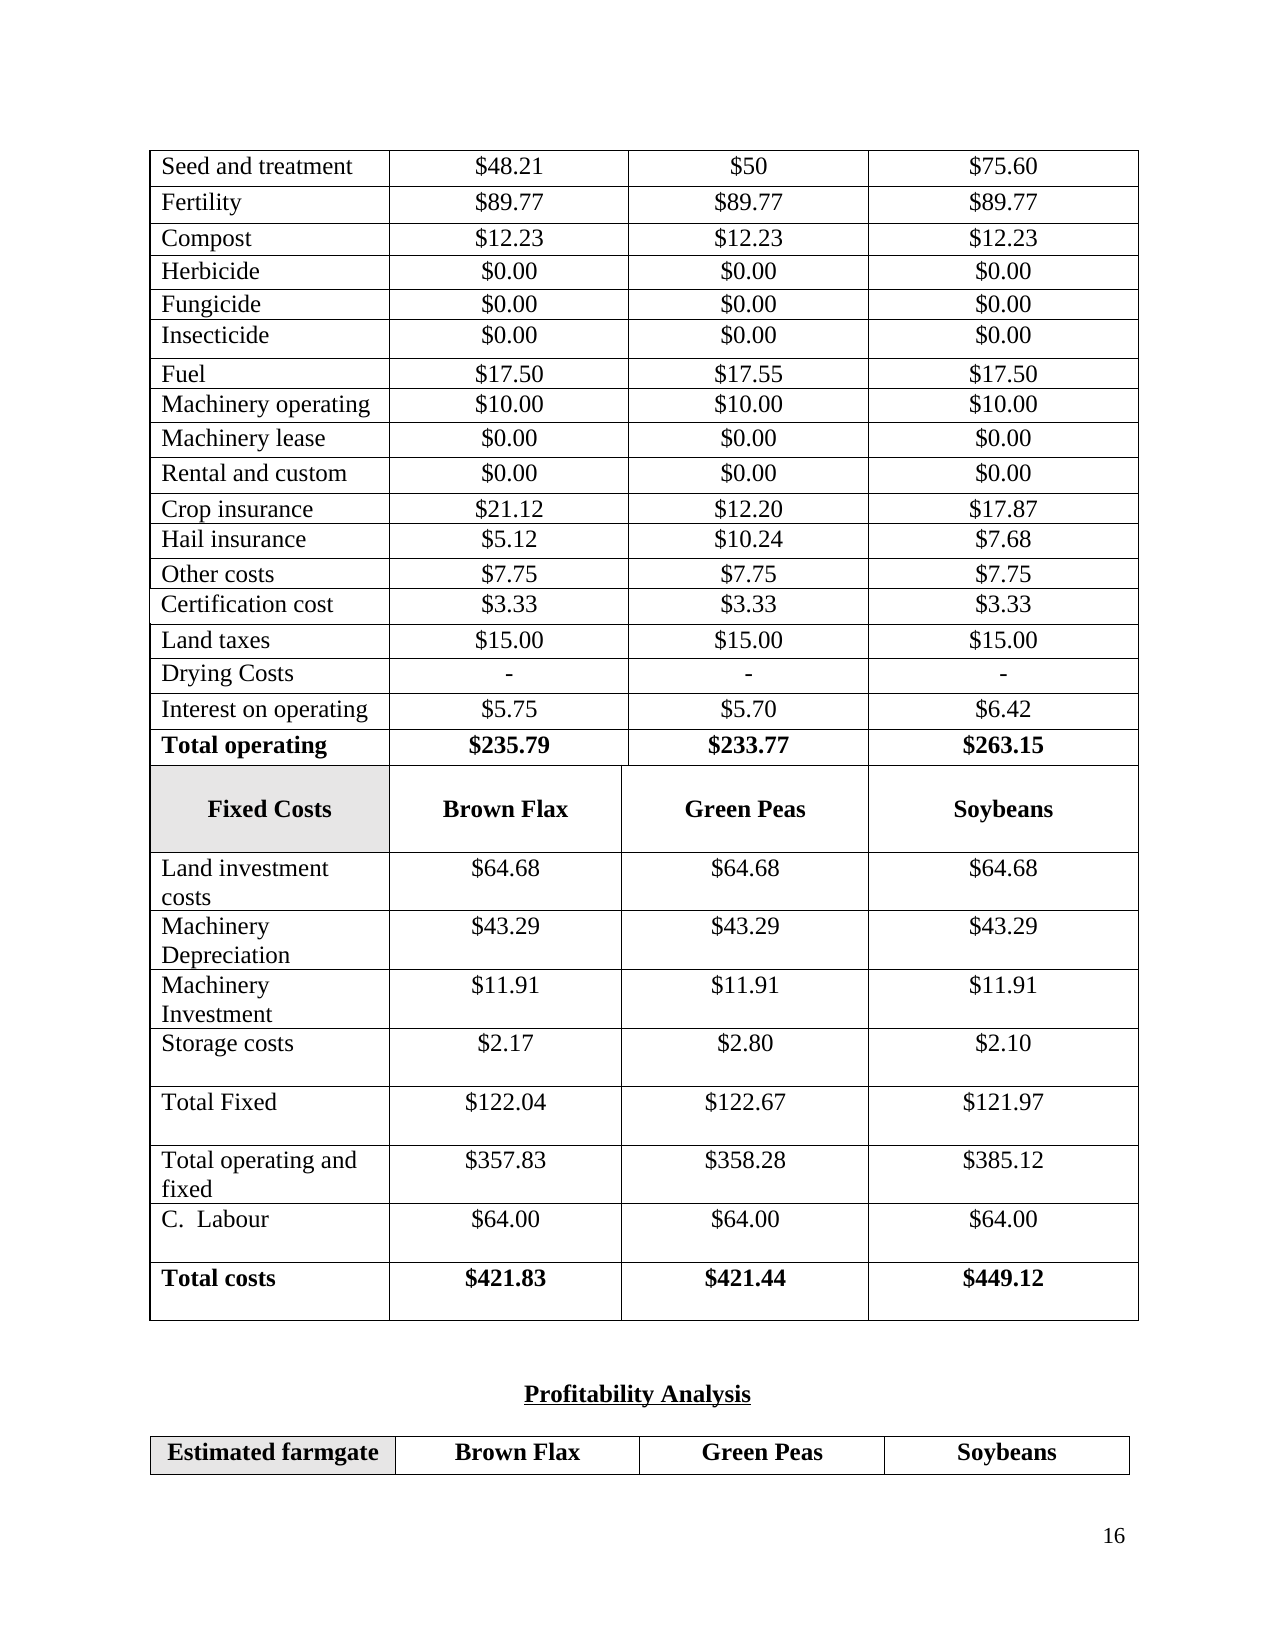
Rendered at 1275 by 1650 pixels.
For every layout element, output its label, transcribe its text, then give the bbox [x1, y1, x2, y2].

table_cell $2.80 [622, 1029, 868, 1086]
table_cell Soybeans [869, 766, 1138, 852]
table_cell Crop insurance [151, 494, 389, 523]
table_cell $10.24 [629, 524, 868, 558]
table_cell $2.17 [390, 1029, 621, 1086]
table_cell $11.91 [869, 970, 1138, 1027]
table_cell Compost [151, 224, 389, 255]
table_cell $122.67 [622, 1087, 868, 1144]
table_cell $12.20 [629, 494, 868, 523]
table_cell $12.23 [390, 224, 628, 255]
table_cell $0.00 [869, 458, 1138, 493]
table_cell Interest on operating [151, 694, 389, 729]
table_cell $0.00 [629, 423, 868, 457]
table_cell $7.75 [869, 559, 1138, 588]
table_cell $11.91 [390, 970, 621, 1027]
table_cell Hail insurance [151, 524, 389, 558]
table_cell $89.77 [869, 187, 1138, 222]
table_cell $5.75 [390, 694, 628, 729]
table_cell Machinery Investment [151, 970, 389, 1027]
table_cell $15.00 [629, 625, 868, 657]
table_cell Machinery Depreciation [151, 911, 389, 969]
table_cell $0.00 [869, 423, 1138, 457]
table_cell $6.42 [869, 694, 1138, 729]
table_cell $17.55 [629, 359, 868, 388]
table_cell $89.77 [629, 187, 868, 222]
table_cell $0.00 [390, 458, 628, 493]
table_cell $7.75 [390, 559, 628, 588]
table_cell Fungicide [151, 290, 389, 319]
table_cell $43.29 [869, 911, 1138, 969]
table_cell $75.60 [869, 151, 1138, 186]
text Profitability Analysis [150, 1379, 1125, 1407]
table_cell $89.77 [390, 187, 628, 222]
table_cell $2.10 [869, 1029, 1138, 1086]
table_header Brown Flax [396, 1437, 639, 1474]
table_cell $17.50 [390, 359, 628, 388]
table_cell $263.15 [869, 730, 1138, 764]
table_cell Seed and treatment [151, 151, 389, 186]
table_cell $421.44 [622, 1263, 868, 1320]
table_cell $0.00 [869, 320, 1138, 358]
table_cell Fuel [151, 359, 389, 388]
table_cell $12.23 [869, 224, 1138, 255]
table_header Green Peas [640, 1437, 884, 1474]
table_cell Certification cost [150, 589, 389, 624]
table_cell $43.29 [622, 911, 868, 969]
table_cell $385.12 [869, 1146, 1138, 1203]
table_cell $7.75 [629, 559, 868, 588]
table_cell Other costs [151, 559, 389, 588]
table_cell Land investment costs [151, 853, 389, 910]
table_cell $11.91 [622, 970, 868, 1027]
table_cell $0.00 [390, 423, 628, 457]
table_cell Land taxes [151, 625, 389, 657]
table_header Estimated farmgate [151, 1437, 395, 1474]
table_cell $3.33 [869, 589, 1138, 624]
table_cell Green Peas [622, 766, 868, 852]
table_cell $0.00 [629, 290, 868, 319]
table_cell $64.68 [390, 853, 621, 910]
table_cell $449.12 [869, 1263, 1138, 1320]
table_cell $233.77 [629, 730, 868, 764]
table_cell - [390, 659, 628, 693]
table_cell $3.33 [629, 589, 868, 624]
table_cell $7.68 [869, 524, 1138, 558]
table_cell - [869, 659, 1138, 693]
table_cell $64.00 [390, 1204, 621, 1262]
table_cell $50 [629, 151, 868, 186]
table_cell $358.28 [622, 1146, 868, 1203]
table_cell $43.29 [390, 911, 621, 969]
table_cell $10.00 [869, 389, 1138, 422]
table_cell $0.00 [629, 458, 868, 493]
table_cell Total Fixed [151, 1087, 389, 1144]
table_cell $0.00 [629, 256, 868, 288]
table_header Soybeans [885, 1437, 1129, 1474]
table_cell - [629, 659, 868, 693]
table_cell Machinery lease [151, 423, 389, 457]
table_cell Storage costs [151, 1029, 389, 1086]
table_cell $0.00 [390, 320, 628, 358]
table_cell Fixed Costs [151, 766, 389, 852]
table_cell Fertility [151, 187, 389, 222]
table_cell $15.00 [390, 625, 628, 657]
table_cell $10.00 [390, 389, 628, 422]
table_cell Total operating [151, 730, 389, 764]
table_cell $12.23 [629, 224, 868, 255]
table_cell $5.12 [390, 524, 628, 558]
table_cell $357.83 [390, 1146, 621, 1203]
table_cell Drying Costs [151, 659, 389, 693]
table_cell $421.83 [390, 1263, 621, 1320]
table_cell Total costs [151, 1263, 389, 1320]
table_cell $17.87 [869, 494, 1138, 523]
table_cell $121.97 [869, 1087, 1138, 1144]
table_cell Rental and custom [151, 458, 389, 493]
table_cell $17.50 [869, 359, 1138, 388]
table_cell Insecticide [151, 320, 389, 358]
table_cell Machinery operating [151, 389, 389, 422]
table_cell $64.00 [869, 1204, 1138, 1262]
table_cell $64.68 [622, 853, 868, 910]
table_cell $0.00 [869, 256, 1138, 288]
table_cell $0.00 [869, 290, 1138, 319]
table_cell $64.00 [622, 1204, 868, 1262]
table_cell Herbicide [151, 256, 389, 288]
table_cell Brown Flax [390, 766, 621, 852]
table_cell $122.04 [390, 1087, 621, 1144]
table_cell $21.12 [390, 494, 628, 523]
table_cell $5.70 [629, 694, 868, 729]
table_cell $48.21 [390, 151, 628, 186]
table_cell $10.00 [629, 389, 868, 422]
table_cell Total operating and fixed [151, 1146, 389, 1203]
table_cell $64.68 [869, 853, 1138, 910]
table_cell $235.79 [390, 730, 628, 764]
table_cell $0.00 [629, 320, 868, 358]
table_cell $15.00 [869, 625, 1138, 657]
table_cell $3.33 [390, 589, 628, 624]
table_cell $0.00 [390, 290, 628, 319]
table_cell $0.00 [390, 256, 628, 288]
table_cell C. Labour [151, 1204, 389, 1262]
